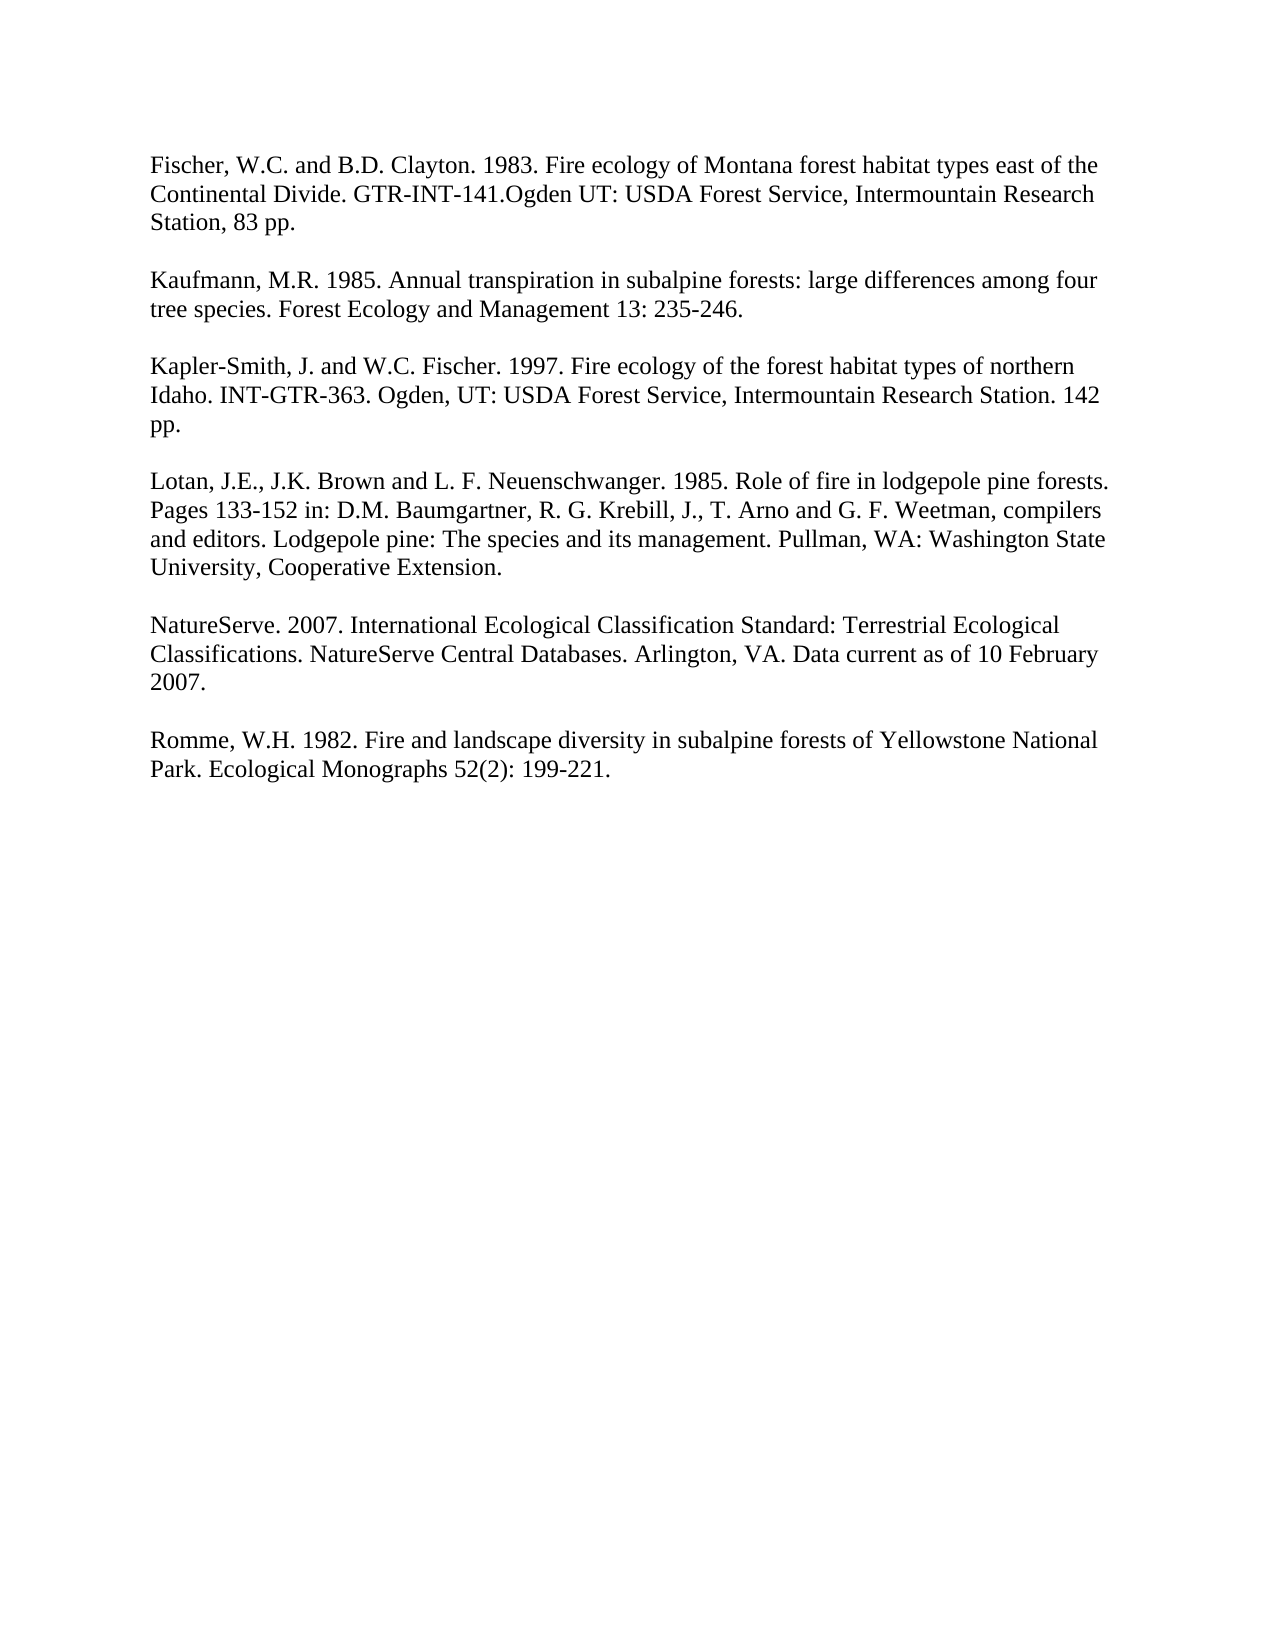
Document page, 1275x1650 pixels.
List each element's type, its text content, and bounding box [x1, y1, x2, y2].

text Fischer, W.C. and B.D. Clayton. 1983. Fire ecology of Montana forest habitat types east of the Continental Divide. GTR-INT-141.Ogden UT: USDA Forest Service, Intermountain Research Station, 83 pp. [150, 150, 1125, 236]
text Lotan, J.E., J.K. Brown and L. F. Neuenschwanger. 1985. Role of fire in lodgepole pine forests. Pages 133-152 in: D.M. Baumgartner, R. G. Krebill, J., T. Arno and G. F. Weetman, compilers and editors. Lodgepole pine: The species and its management. Pullman, WA: Washington State University, Cooperative Extension. [150, 466, 1125, 581]
text Kapler-Smith, J. and W.C. Fischer. 1997. Fire ecology of the forest habitat types of northern Idaho. INT-GTR-363. Ogden, UT: USDA Forest Service, Intermountain Research Station. 142 pp. [150, 351, 1125, 437]
text Kaufmann, M.R. 1985. Annual transpiration in subalpine forests: large differences among four tree species. Forest Ecology and Management 13: 235-246. [150, 265, 1125, 322]
text NatureServe. 2007. International Ecological Classification Standard: Terrestrial Ecological Classifications. NatureServe Central Databases. Arlington, VA. Data current as of 10 February 2007. [150, 610, 1125, 696]
text Romme, W.H. 1982. Fire and landscape diversity in subalpine forests of Yellowstone National Park. Ecological Monographs 52(2): 199-221. [150, 725, 1125, 782]
